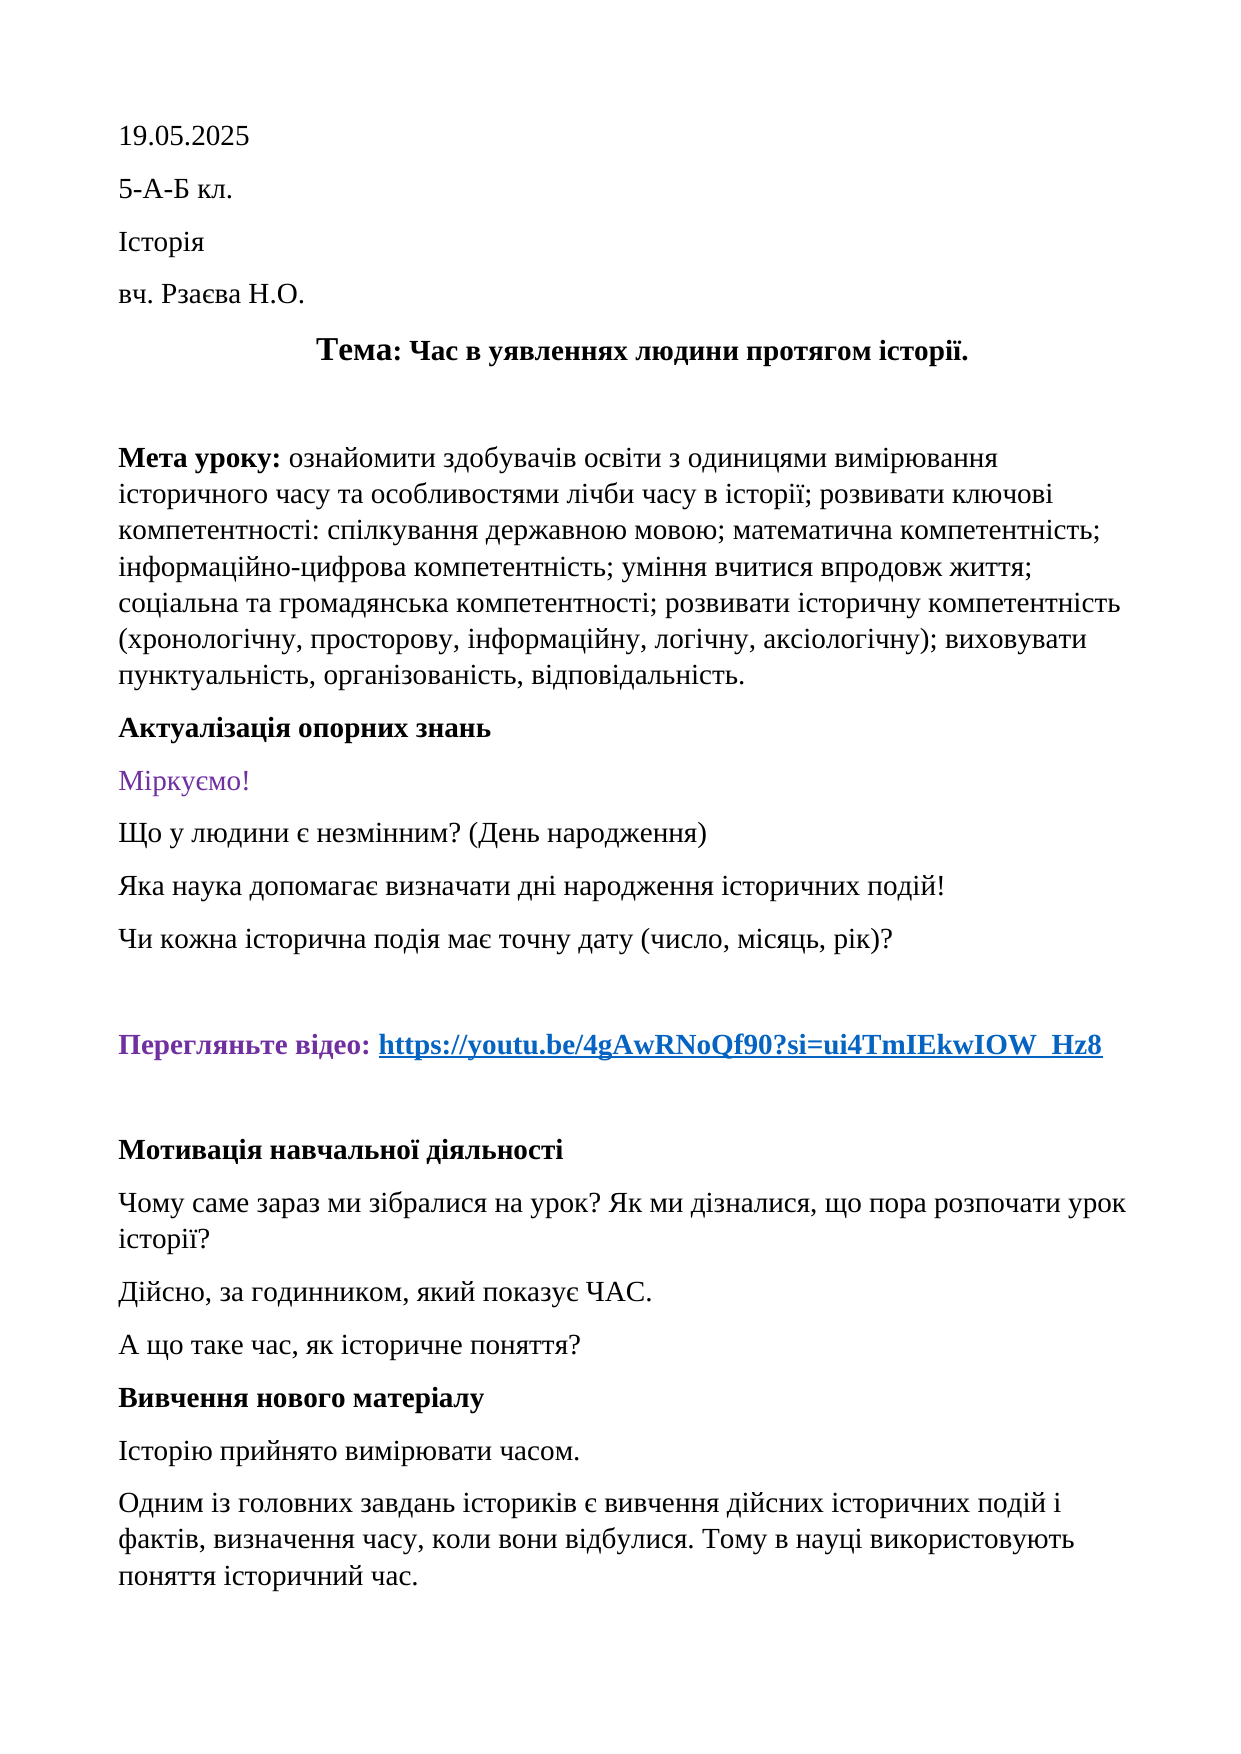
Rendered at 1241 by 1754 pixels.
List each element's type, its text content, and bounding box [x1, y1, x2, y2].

text Чи кожна історична подія має точну дату (число, місяць, рік)? [118, 921, 1152, 955]
text А що таке час, як історичне поняття? [118, 1327, 1152, 1361]
text Тема: Час в уявленнях людини протягом історії. [133, 329, 1152, 368]
text 5-А-Б кл. [118, 171, 1152, 204]
text Міркуємо! [118, 763, 1152, 796]
text Перегляньте відео: https://youtu.be/4gAwRNoQf90?si=ui4TmIEkwIOW_Hz8 [118, 1027, 1152, 1060]
text Історію прийнято вимірювати часом. [118, 1433, 1152, 1466]
text Яка наука допомагає визначати дні народження історичних подій! [118, 868, 1152, 902]
text Мета уроку: ознайомити здобувачів освіти з одиницями вимірювання історичного часу та особливостями лічби часу в історії; розвивати ключові компетентності: спілкування державною мовою; математична компетентність; інформаційно-цифрова компетентність; уміння вчитися впродовж життя; соціальна та громадянська компетентності; розвивати історичну компетентність (хронологічну, просторову, інформаційну, логічну, аксіологічну); виховувати пунктуальність, організованість, відповідальність. [118, 440, 1152, 691]
text 19.05.2025 [118, 118, 1152, 152]
text Дійсно, за годинником, який показує ЧАС. [118, 1274, 1152, 1308]
text Актуалізація опорних знань [118, 710, 1152, 743]
text Одним із головних завдань істориків є вивчення дійсних історичних подій і фактів, визначення часу, коли вони відбулися. Тому в науці використовують поняття історичний час. [118, 1485, 1152, 1591]
text Чому саме зараз ми зібралися на урок? Як ми дізналися, що пора розпочати урок історії? [118, 1185, 1152, 1255]
text Вивчення нового матеріалу [118, 1380, 1152, 1413]
text Мотивація навчальної діяльності [118, 1132, 1152, 1166]
text Історія [118, 224, 1152, 257]
text Що у людини є незмінним? (День народження) [118, 816, 1152, 849]
text вч. Рзаєва Н.О. [118, 277, 1152, 310]
